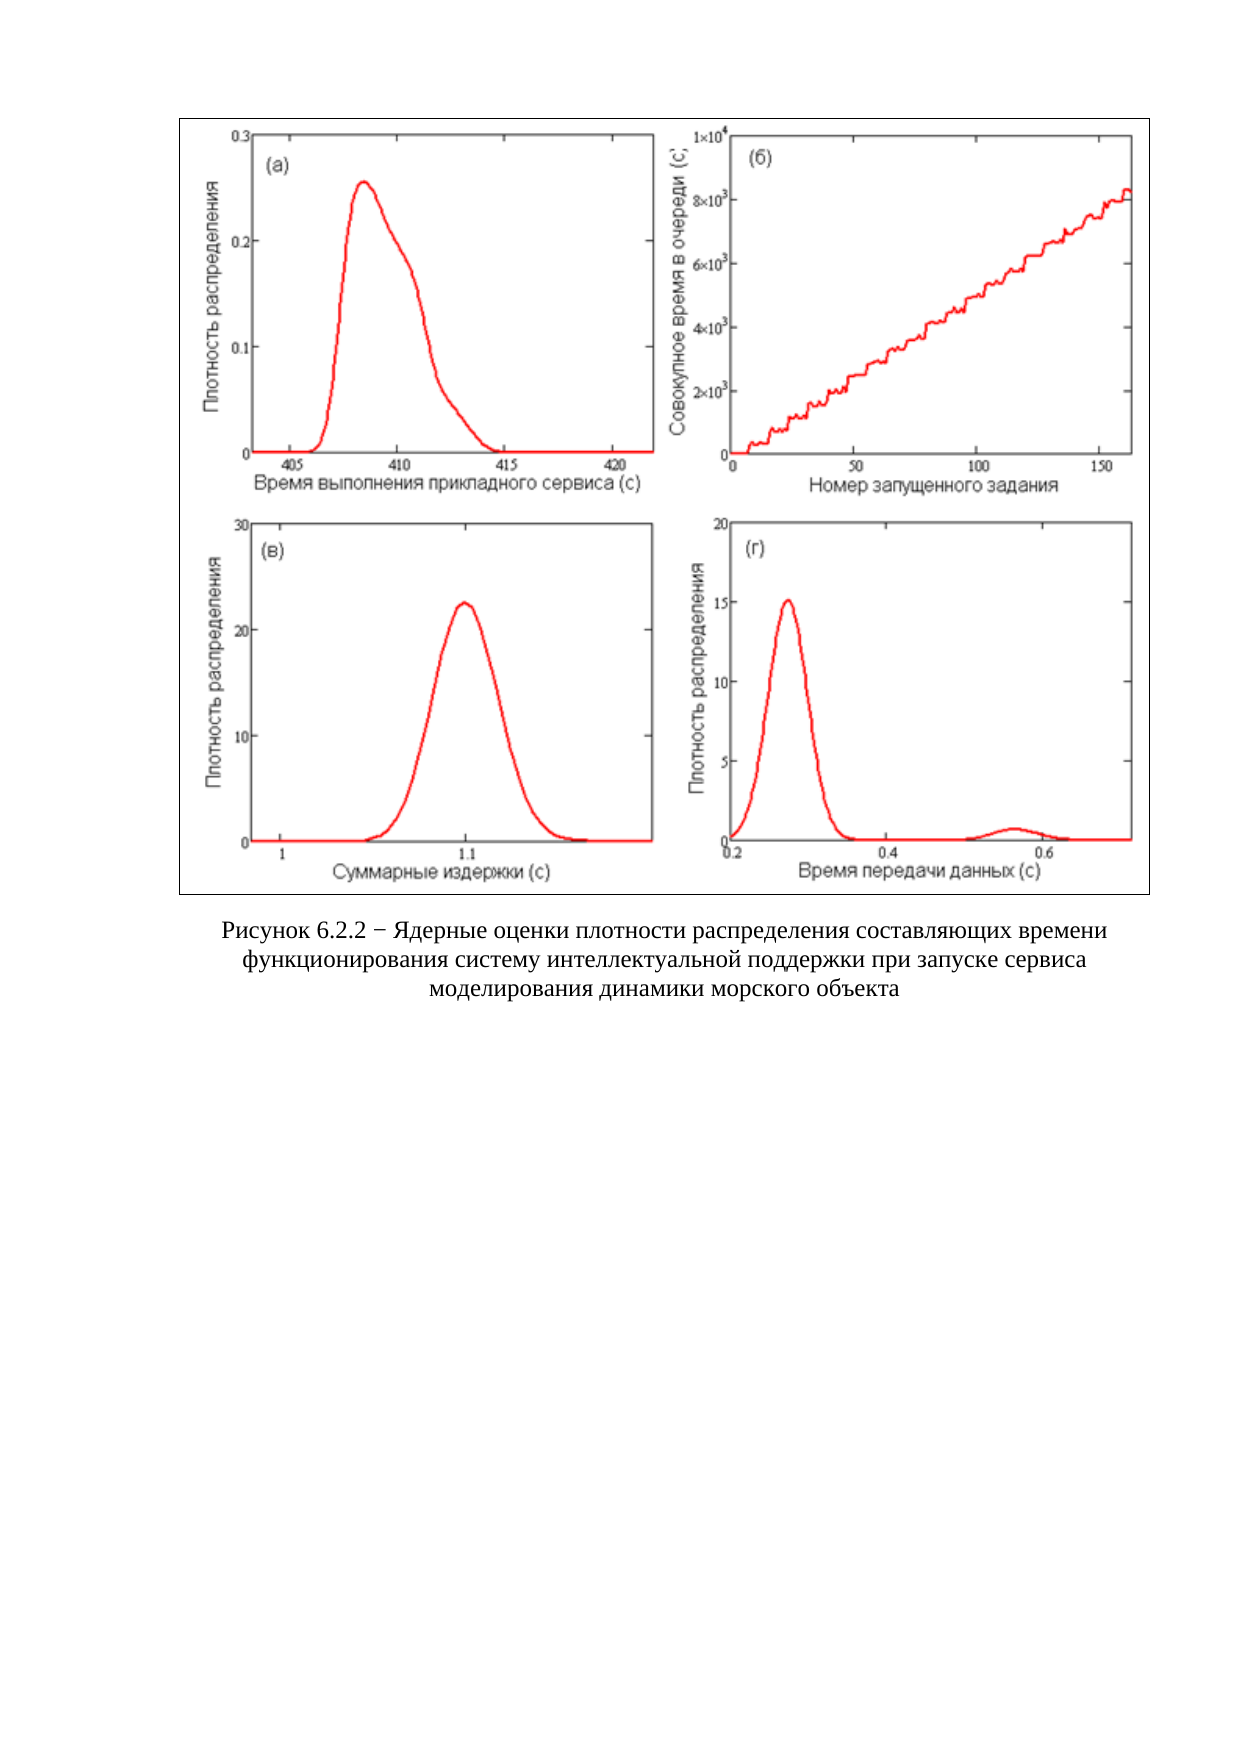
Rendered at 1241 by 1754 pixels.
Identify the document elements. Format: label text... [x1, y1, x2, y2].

text Рисунок 6.2.2 − Ядерные оценки плотности распределения составляющих времени функционирования систему интеллектуальной поддержки при запуске сервиса моделирования динамики морского объекта [177, 916, 1152, 1002]
picture [180, 119, 1149, 894]
